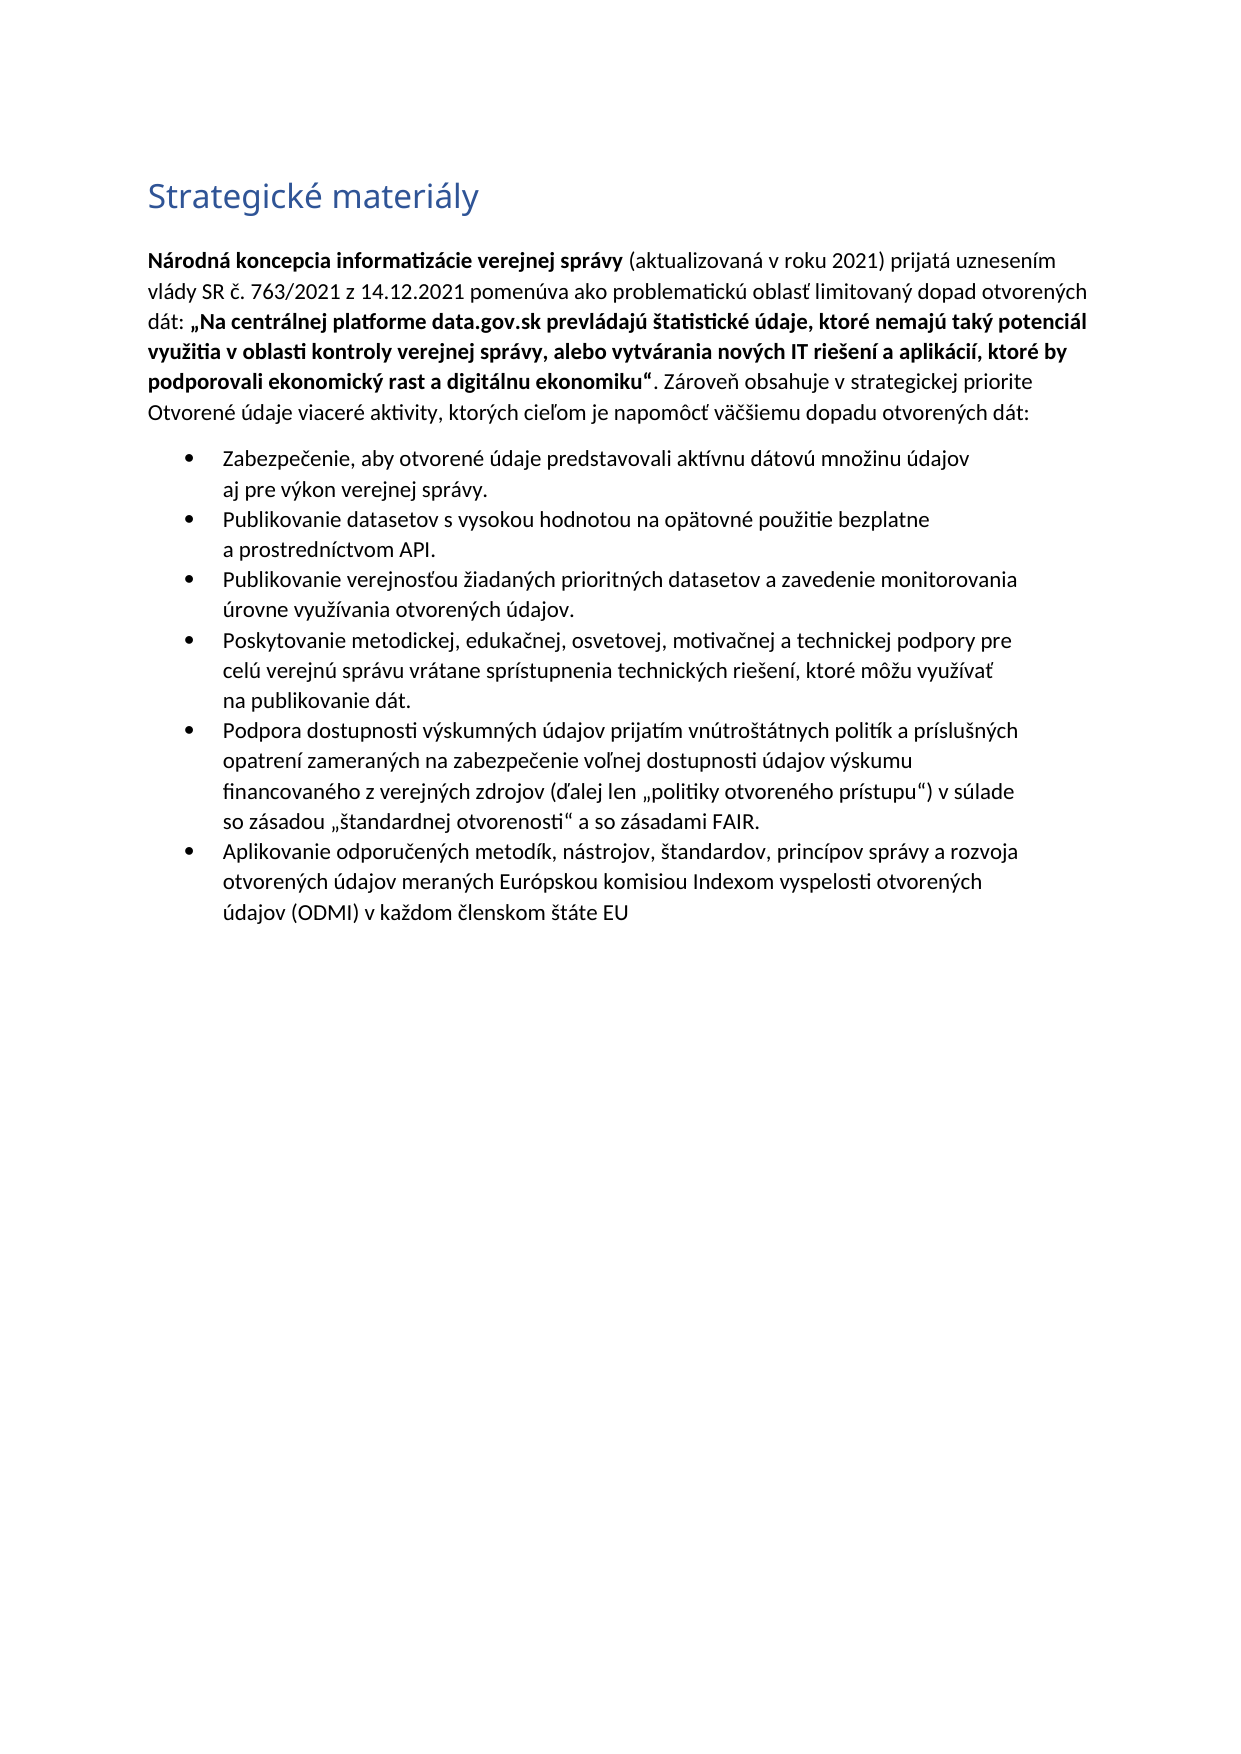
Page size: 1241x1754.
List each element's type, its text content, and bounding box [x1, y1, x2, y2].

list Publikovanie verejnosťou žiadaných prioritných datasetov a zavedenie monitorovania úrovne využívania otvorených údajov. [185, 565, 1093, 623]
list Poskytovanie metodickej, edukačnej, osvetovej, motivačnej a technickej podpory pre celú verejnú správu vrátane sprístupnenia technických riešení, ktoré môžu využívať na publikovanie dát. [185, 626, 1093, 714]
text Národná koncepcia informatizácie verejnej správy (aktualizovaná v roku 2021) prijatá uznesením vlády SR č. 763/2021 z 14.12.2021 pomenúva ako problematickú oblasť limitovaný dopad otvorených dát: „Na centrálnej platforme data.gov.sk prevládajú štatistické údaje, ktoré nemajú taký potenciál využitia v oblasti kontroly verejnej správy, alebo vytvárania nových IT riešení a aplikácií, ktoré by podporovali ekonomický rast a digitálnu ekonomiku“. Zároveň obsahuje v strategickej priorite Otvorené údaje viaceré aktivity, ktorých cieľom je napomôcť väčšiemu dopadu otvorených dát: [148, 247, 1093, 426]
list Publikovanie datasetov s vysokou hodnotou na opätovné použitie bezplatne a prostredníctvom API. [185, 505, 1093, 563]
list Zabezpečenie, aby otvorené údaje predstavovali aktívnu dátovú množinu údajov aj pre výkon verejnej správy. [185, 444, 1093, 503]
list Podpora dostupnosti výskumných údajov prijatím vnútroštátnych politík a príslušných opatrení zameraných na zabezpečenie voľnej dostupnosti údajov výskumu financovaného z verejných zdrojov (ďalej len „politiky otvoreného prístupu“) v súlade so zásadou „štandardnej otvorenosti“ a so zásadami FAIR. [185, 716, 1093, 835]
subtitle Strategické materiály [148, 173, 1093, 218]
list Aplikovanie odporučených metodík, nástrojov, štandardov, princípov správy a rozvoja otvorených údajov meraných Európskou komisiou Indexom vyspelosti otvorených údajov (ODMI) v každom členskom štáte EU [185, 837, 1093, 926]
